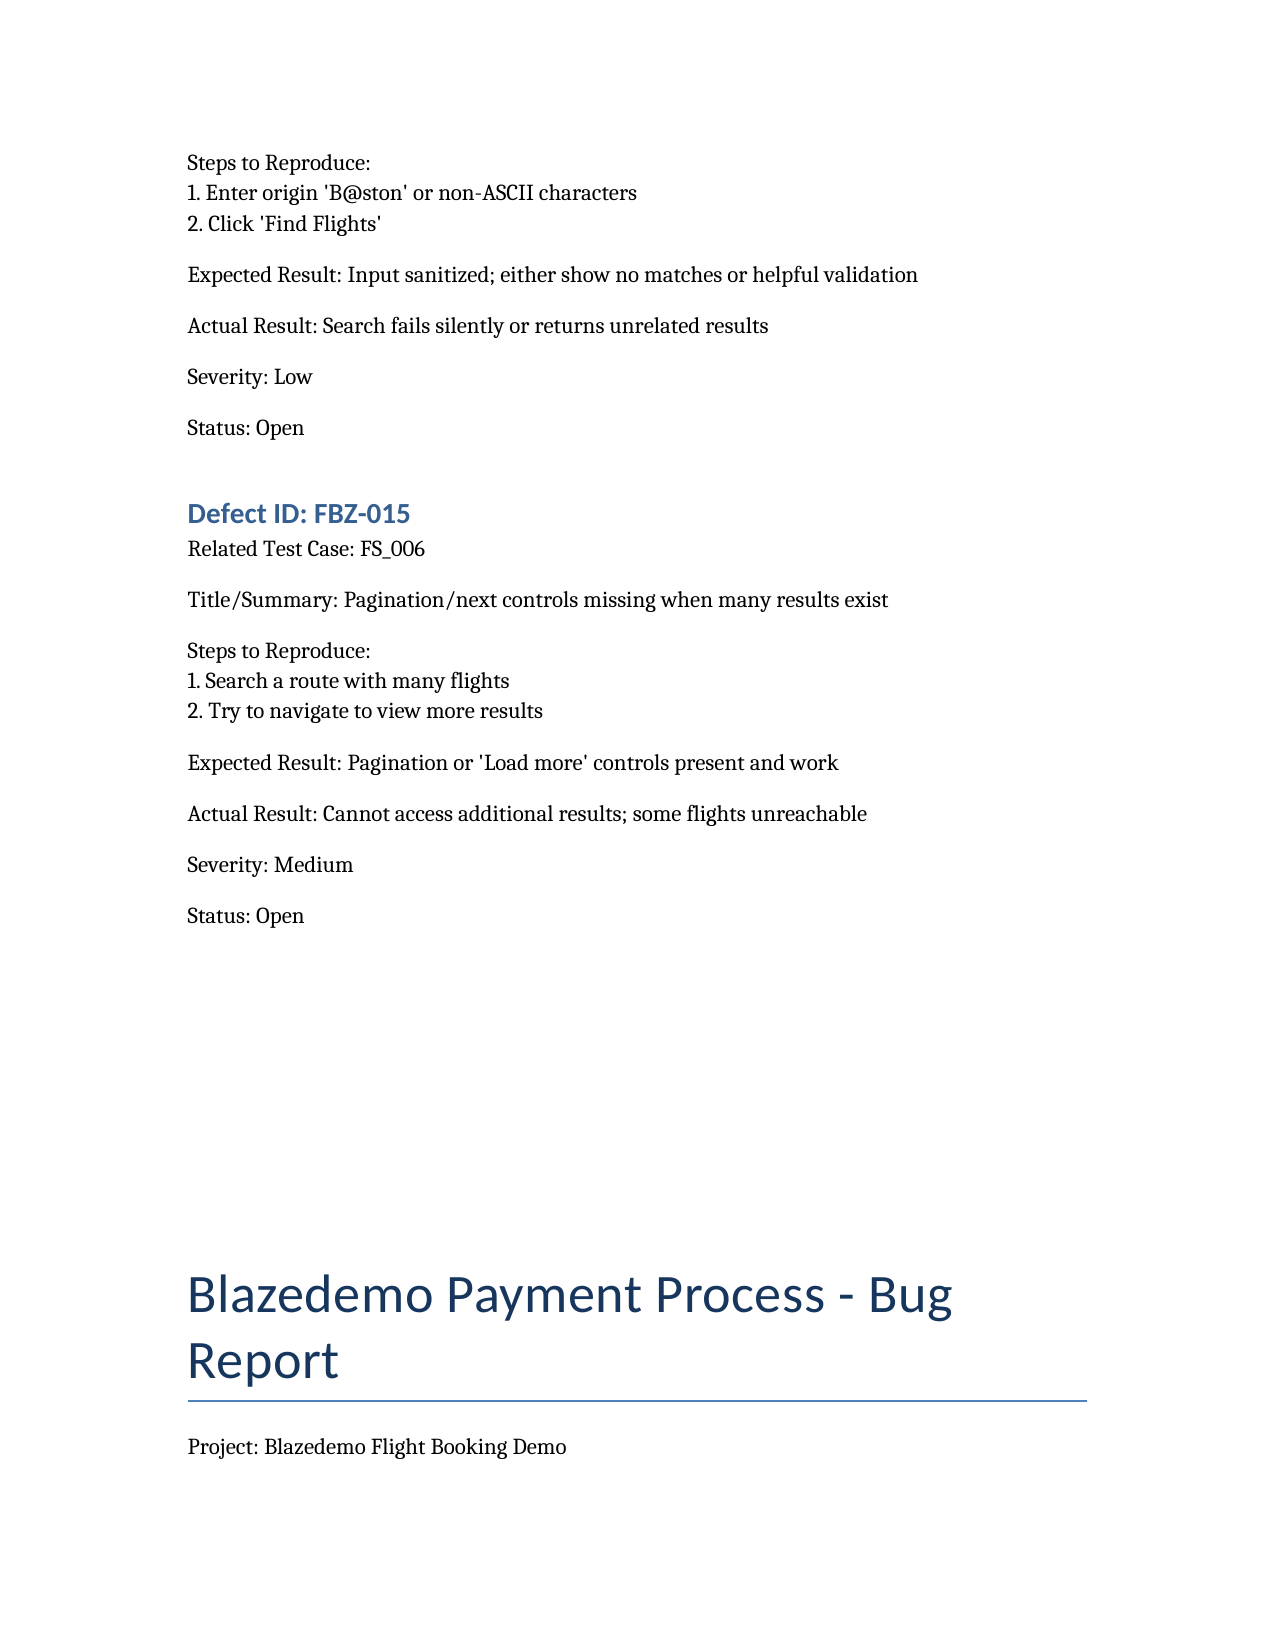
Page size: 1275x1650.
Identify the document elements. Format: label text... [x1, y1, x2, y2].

text Severity: Medium [187, 851, 1087, 878]
text Actual Result: Search fails silently or returns unrelated results [187, 312, 1087, 339]
text Related Test Case: FS_006 [187, 536, 1087, 562]
text Steps to Reproduce: 1. Search a route with many flights 2. Try to navigate to view more results [187, 638, 1087, 724]
text Steps to Reproduce: 1. Enter origin 'B@ston' or non-ASCII characters 2. Click 'Find Flights' [187, 150, 1087, 237]
subtitle Defect ID: FBZ-015 [187, 495, 1087, 530]
text Expected Result: Pagination or 'Load more' controls present and work [187, 749, 1087, 776]
text Actual Result: Cannot access additional results; some flights unreachable [187, 800, 1087, 827]
text Status: Open [187, 902, 1087, 929]
text Severity: Low [187, 363, 1087, 390]
text Title/Summary: Pagination/next controls missing when many results exist [187, 587, 1087, 613]
text Project: Blazedemo Flight Booking Demo [187, 1434, 1087, 1460]
text Expected Result: Input sanitized; either show no matches or helpful validation [187, 261, 1087, 288]
title Blazedemo Payment Process - Bug Report [187, 1260, 1087, 1402]
text Status: Open [187, 414, 1087, 441]
